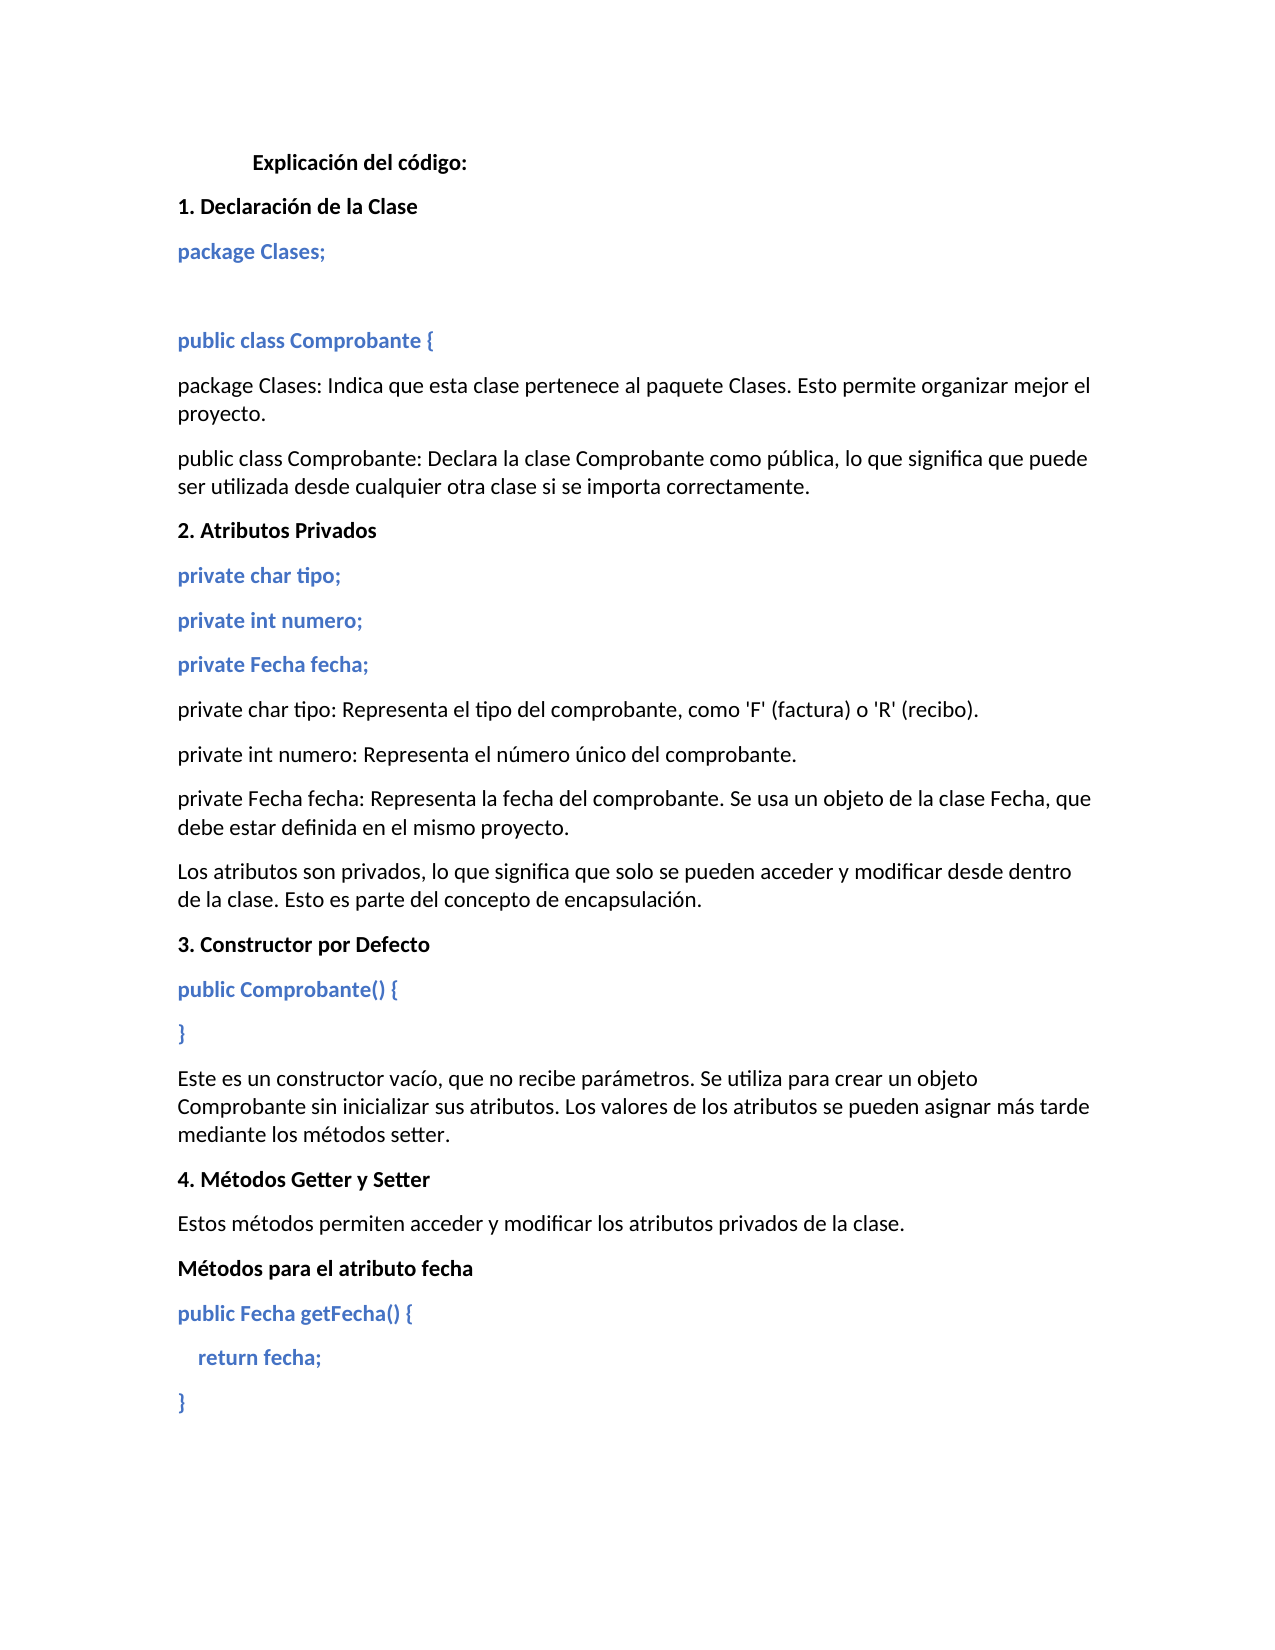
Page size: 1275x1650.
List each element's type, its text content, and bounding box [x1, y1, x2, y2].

text private Fecha fecha: Representa la fecha del comprobante. Se usa un objeto de la clase Fecha, que debe estar definida en el mismo proyecto. [177, 784, 1098, 841]
text } [177, 1019, 1098, 1047]
text private char tipo; [177, 561, 1098, 589]
text public class Comprobante { [177, 326, 1098, 354]
text Métodos para el atributo fecha [177, 1254, 1098, 1282]
text Este es un constructor vacío, que no recibe parámetros. Se utiliza para crear un objeto Comprobante sin inicializar sus atributos. Los valores de los atributos se pueden asignar más tarde mediante los métodos setter. [177, 1064, 1098, 1148]
text public class Comprobante: Declara la clase Comprobante como pública, lo que significa que puede ser utilizada desde cualquier otra clase si se importa correctamente. [177, 444, 1098, 500]
text return fecha; [177, 1343, 1098, 1372]
text package Clases; [177, 237, 1098, 265]
text Los atributos son privados, lo que significa que solo se pueden acceder y modificar desde dentro de la clase. Esto es parte del concepto de encapsulación. [177, 857, 1098, 913]
text private int numero; [177, 606, 1098, 634]
text 1. Declaración de la Clase [177, 192, 1098, 220]
text 4. Métodos Getter y Setter [177, 1165, 1098, 1193]
text package Clases: Indica que esta clase pertenece al paquete Clases. Esto permite organizar mejor el proyecto. [177, 371, 1098, 427]
text private Fecha fecha; [177, 651, 1098, 678]
text public Fecha getFecha() { [177, 1299, 1098, 1327]
text private char tipo: Representa el tipo del comprobante, como 'F' (factura) o 'R' (recibo). [177, 695, 1098, 723]
text private int numero: Representa el número único del comprobante. [177, 740, 1098, 768]
text Estos métodos permiten acceder y modificar los atributos privados de la clase. [177, 1209, 1098, 1237]
text 2. Atributos Privados [177, 516, 1098, 544]
text 3. Constructor por Defecto [177, 930, 1098, 958]
text } [177, 1388, 1098, 1416]
text Explicación del código: [177, 148, 1098, 176]
text public Comprobante() { [177, 975, 1098, 1003]
